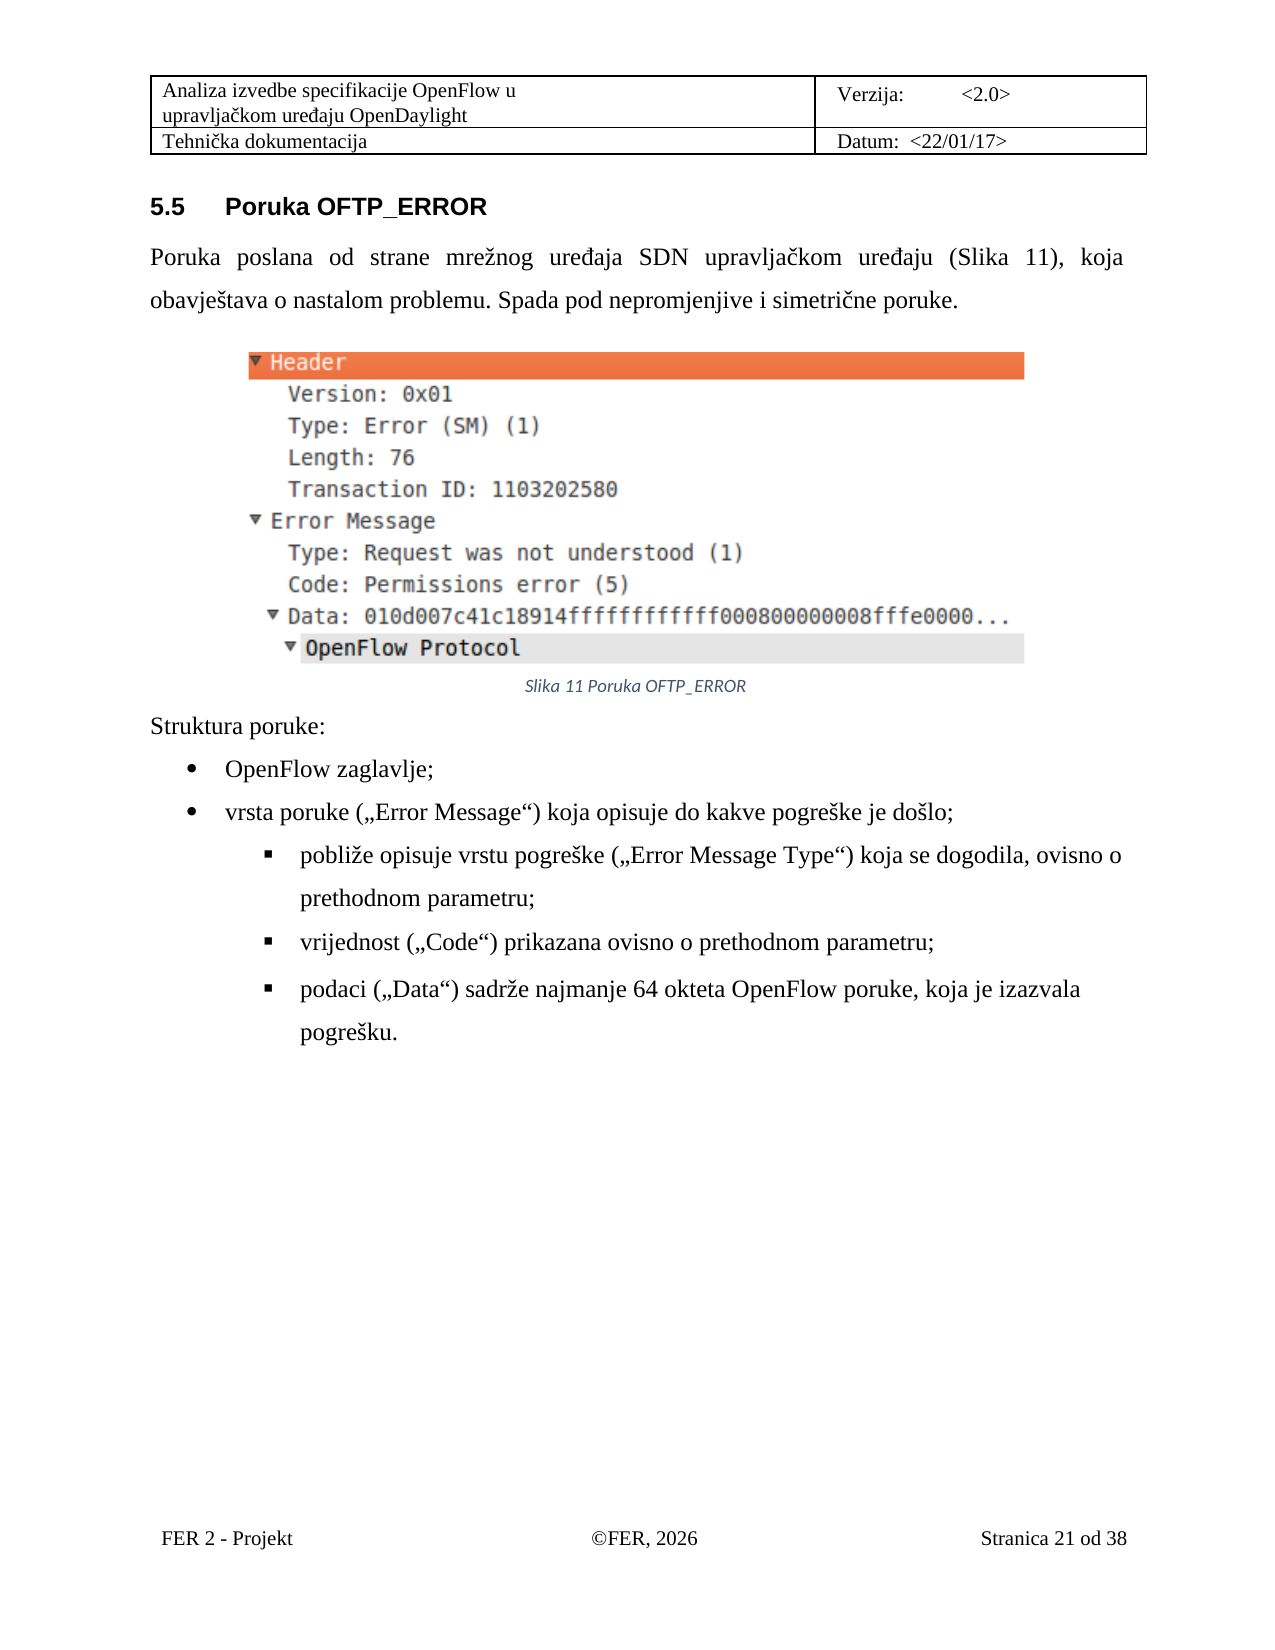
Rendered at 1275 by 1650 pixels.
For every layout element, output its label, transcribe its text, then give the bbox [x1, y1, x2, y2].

list vrsta poruke („Error Message“) koja opisuje do kakve pogreške je došlo; [187, 797, 1125, 826]
list podaci („Data“) sadrže najmanje 64 okteta OpenFlow poruke, koja je izazvala pogrešku. [262, 974, 1125, 1046]
text Poruka poslana od strane mrežnog uređaja SDN upravljačkom uređaju (Slika 11), koja obavještava o nastalom problemu. Spada pod nepromjenjive i simetrične poruke. [150, 242, 1125, 313]
list pobliže opisuje vrstu pogreške („Error Message Type“) koja se dogodila, ovisno o prethodnom parametru; [262, 840, 1125, 912]
subtitle Poruka OFTP_ERROR [150, 192, 1125, 221]
list vrijednost („Code“) prikazana ovisno o prethodnom parametru; [262, 927, 1125, 955]
picture [248, 352, 1025, 665]
list OpenFlow zaglavlje; [187, 754, 1125, 783]
